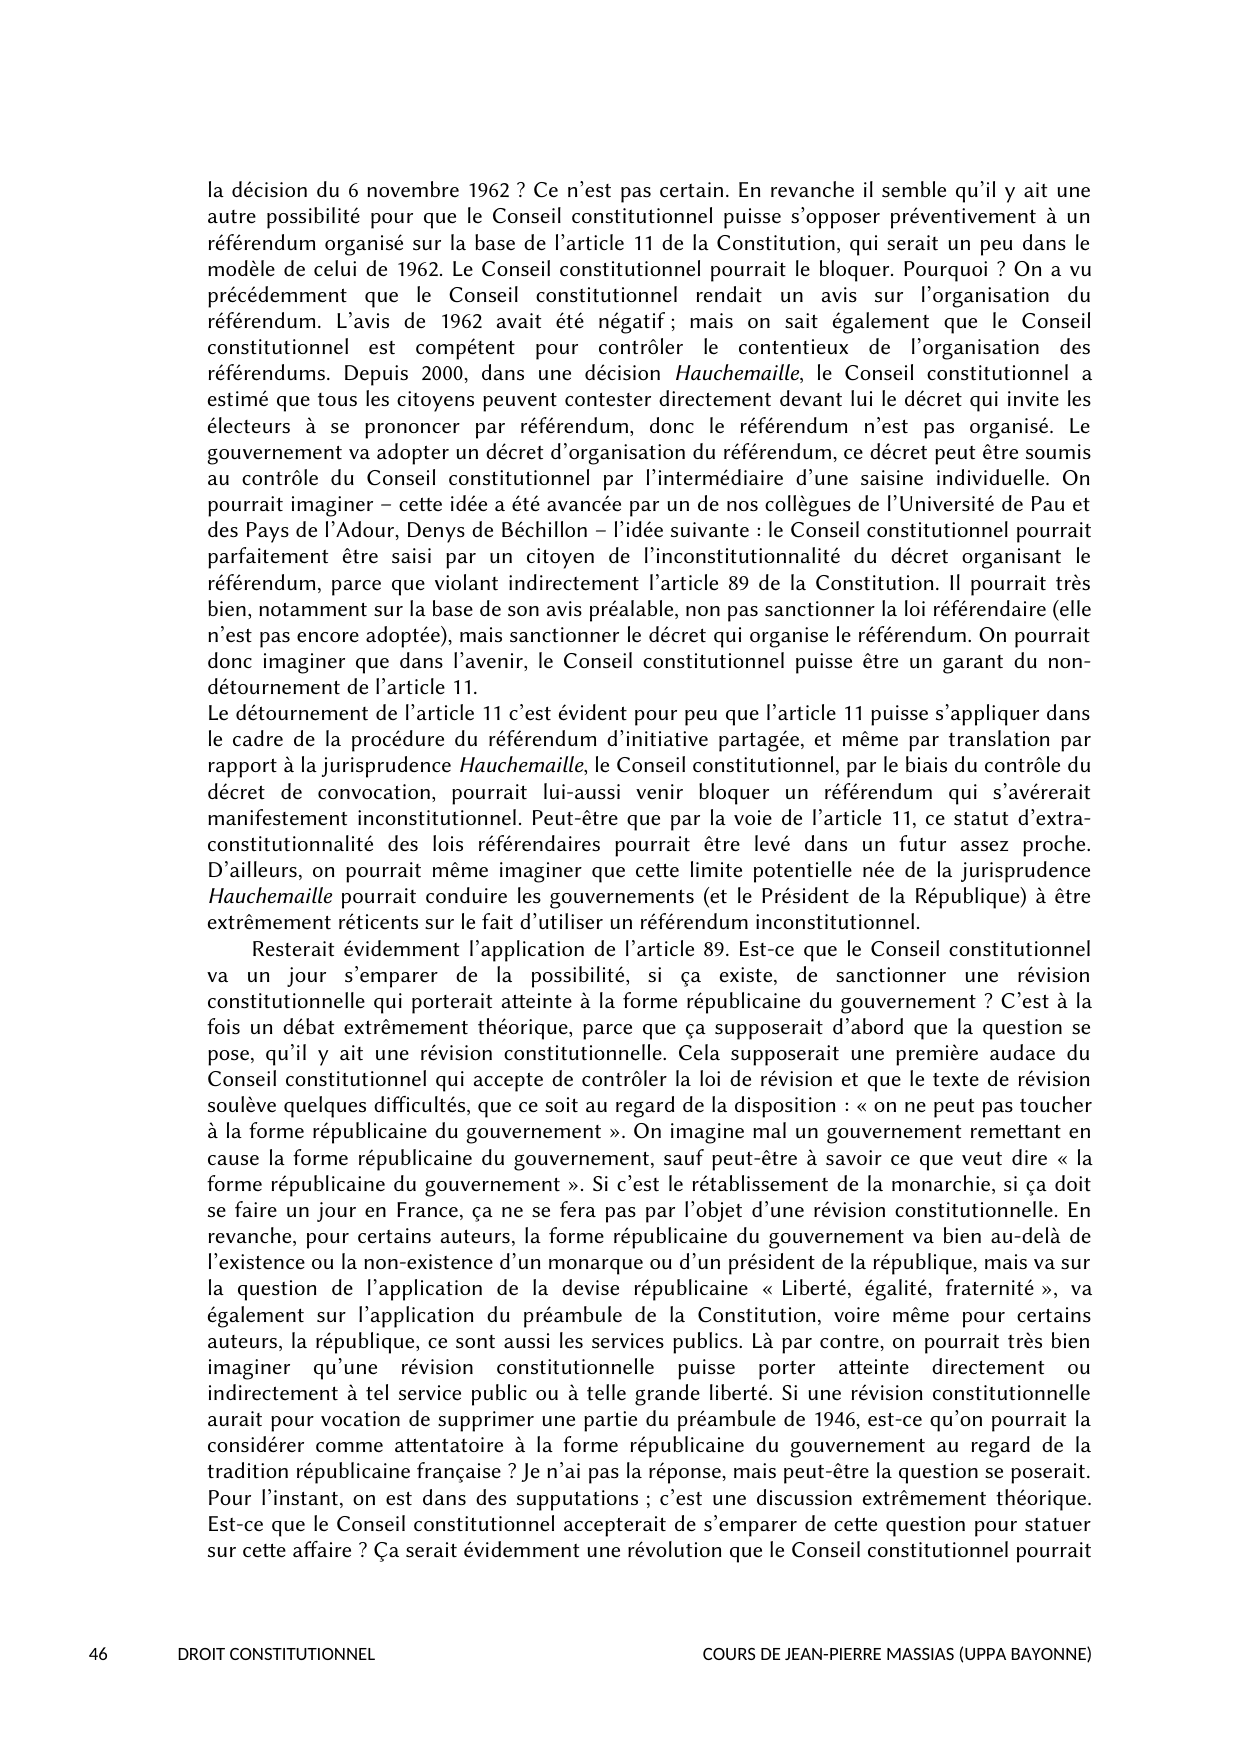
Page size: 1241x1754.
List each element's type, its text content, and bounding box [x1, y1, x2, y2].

text Le détournement de l’article 11 c’est évident pour peu que l’article 11 puisse s’appliquer dans le cadre de la procédure du référendum d’initiative partagée, et même par translation par rapport à la jurisprudence Hauchemaille, le Conseil constitutionnel, par le biais du contrôle du décret de convocation, pourrait lui-aussi venir bloquer un référendum qui s’avérerait manifestement inconstitutionnel. Peut-être que par la voie de l’article 11, ce statut d’extra-constitutionnalité des lois référendaires pourrait être levé dans un futur assez proche. D’ailleurs, on pourrait même imaginer que cette limite potentielle née de la jurisprudence Hauchemaille pourrait conduire les gouvernements (et le Président de la République) à être extrêmement réticents sur le fait d’utiliser un référendum inconstitutionnel. [207, 700, 1092, 935]
